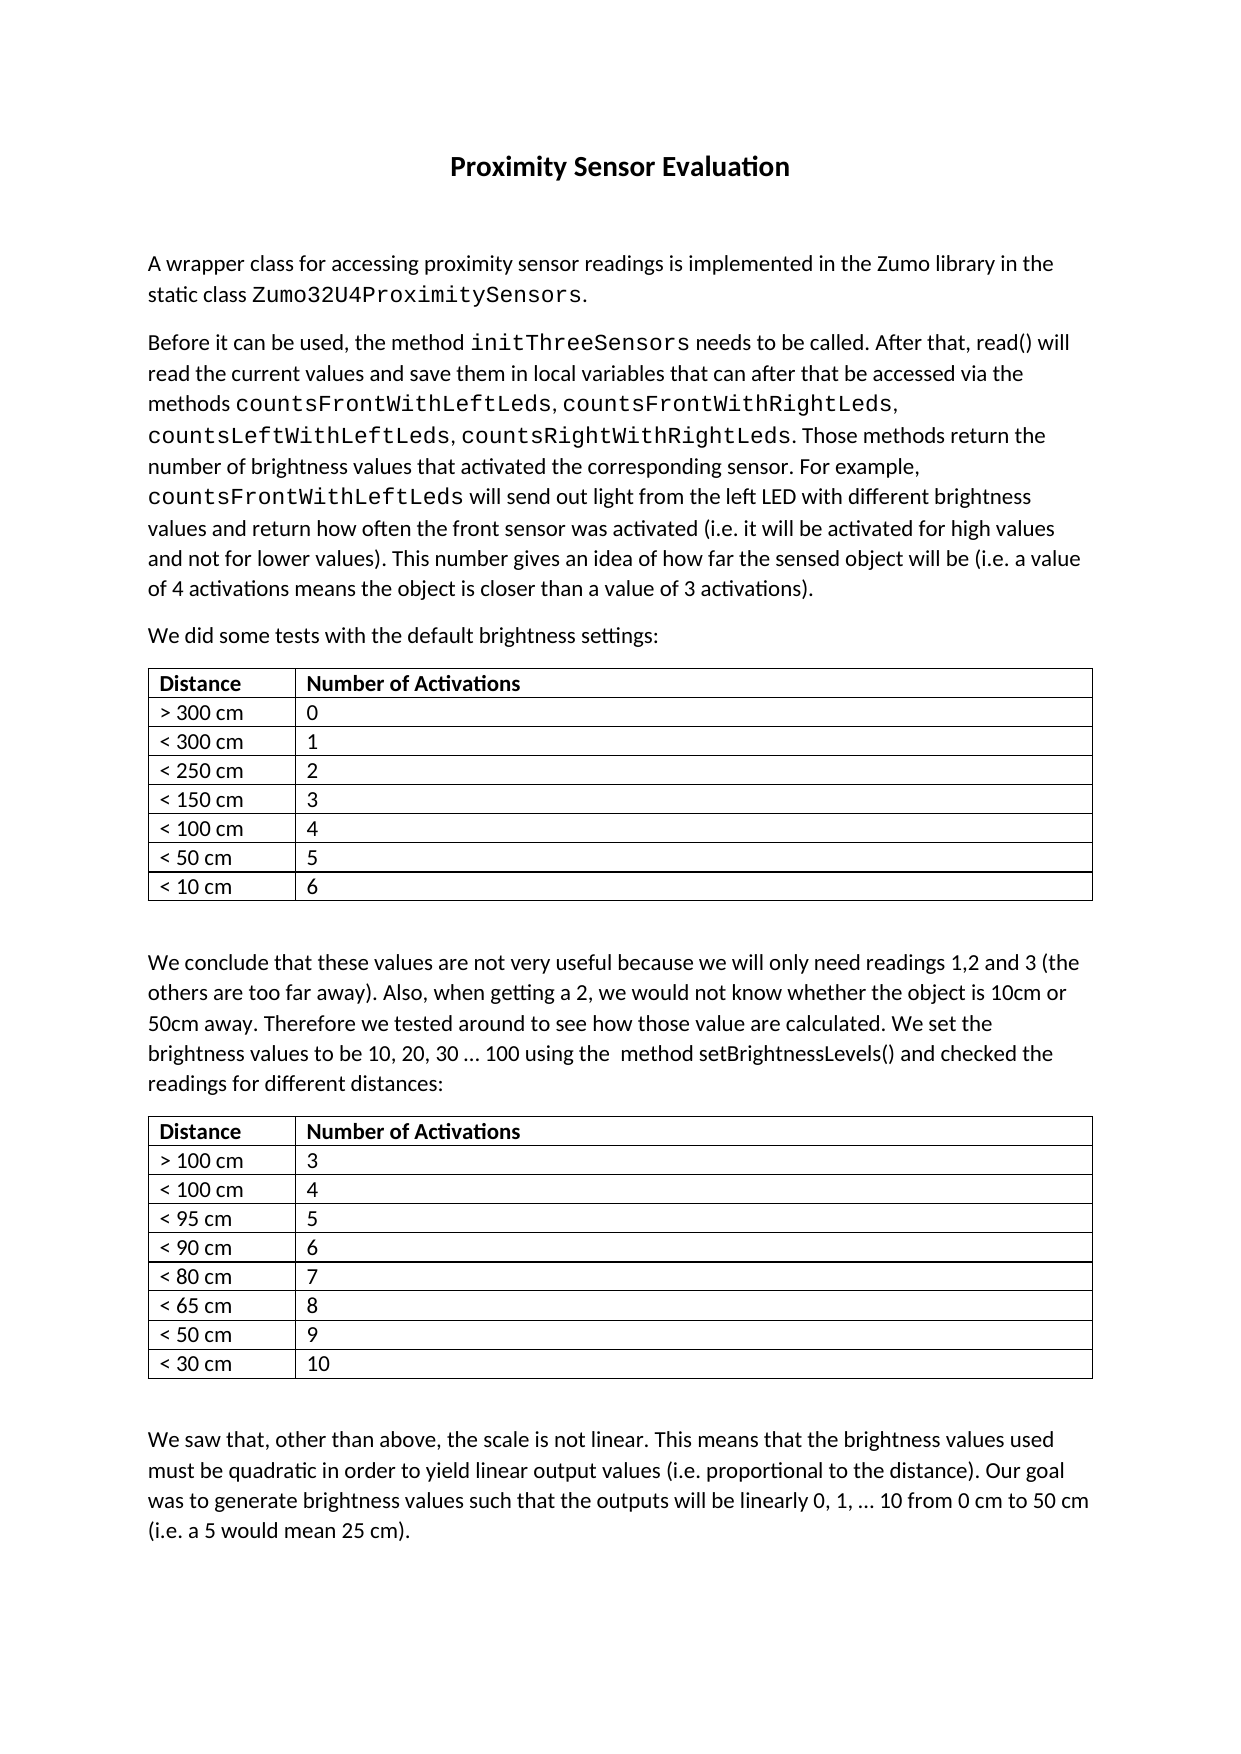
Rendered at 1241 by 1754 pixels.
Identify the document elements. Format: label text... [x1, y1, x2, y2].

table_cell 6 [296, 1233, 1092, 1261]
text We conclude that these values are not very useful because we will only need readings 1,2 and 3 (the others are too far away). Also, when getting a 2, we would not know whether the object is 10cm or 50cm away. Therefore we tested around to see how those value are calculated. We set the brightness values to be 10, 20, 30 … 100 using the method setBrightnessLevels() and checked the readings for different distances: [148, 948, 1093, 1097]
table_cell < 50 cm [149, 1321, 295, 1348]
table_cell 4 [296, 1175, 1092, 1203]
table_cell 5 [296, 843, 1092, 871]
text We did some tests with the default brightness settings: [148, 621, 1093, 649]
table_cell < 150 cm [149, 785, 295, 813]
table_cell 2 [296, 756, 1092, 784]
text Before it can be used, the method initThreeSensors needs to be called. After that, read() will read the current values and save them in local variables that can after that be accessed via the methods countsFrontWithLeftLeds, countsFrontWithRightLeds, countsLeftWithLeftLeds, countsRightWithRightLeds. Those methods return the number of brightness values that activated the corresponding sensor. For example, countsFrontWithLeftLeds will send out light from the left LED with different brightness values and return how often the front sensor was activated (i.e. it will be activated for high values and not for lower values). This number gives an idea of how far the sensed object will be (i.e. a value of 4 activations means the object is closer than a value of 3 activations). [148, 328, 1093, 602]
table_header Number of Activations [296, 669, 1092, 697]
table_cell < 100 cm [149, 1175, 295, 1203]
text Proximity Sensor Evaluation [148, 148, 1093, 183]
table_cell 5 [296, 1204, 1092, 1232]
table_cell 8 [296, 1291, 1092, 1319]
table_header Distance [149, 1117, 295, 1145]
table_cell > 100 cm [149, 1146, 295, 1174]
table_cell 3 [296, 785, 1092, 813]
table_cell < 80 cm [149, 1263, 295, 1290]
table_cell > 300 cm [149, 698, 295, 726]
table_cell 6 [296, 873, 1092, 900]
table_cell 4 [296, 814, 1092, 842]
table_cell < 30 cm [149, 1350, 295, 1378]
table_cell < 100 cm [149, 814, 295, 842]
table_cell < 250 cm [149, 756, 295, 784]
table_cell 7 [296, 1263, 1092, 1290]
table_cell < 65 cm [149, 1291, 295, 1319]
table_header Distance [149, 669, 295, 697]
table_cell < 300 cm [149, 727, 295, 755]
table_cell 1 [296, 727, 1092, 755]
text A wrapper class for accessing proximity sensor readings is implemented in the Zumo library in the static class Zumo32U4ProximitySensors. [148, 249, 1093, 309]
table_cell < 90 cm [149, 1233, 295, 1261]
table_cell 3 [296, 1146, 1092, 1174]
text We saw that, other than above, the scale is not linear. This means that the brightness values used must be quadratic in order to yield linear output values (i.e. proportional to the distance). Our goal was to generate brightness values such that the outputs will be linearly 0, 1, … 10 from 0 cm to 50 cm (i.e. a 5 would mean 25 cm). [148, 1426, 1093, 1544]
table_cell 0 [296, 698, 1092, 726]
table_cell 9 [296, 1321, 1092, 1348]
table_cell < 10 cm [149, 873, 295, 900]
table_cell 10 [296, 1350, 1092, 1378]
table_header Number of Activations [296, 1117, 1092, 1145]
table_cell < 50 cm [149, 843, 295, 871]
table_cell < 95 cm [149, 1204, 295, 1232]
